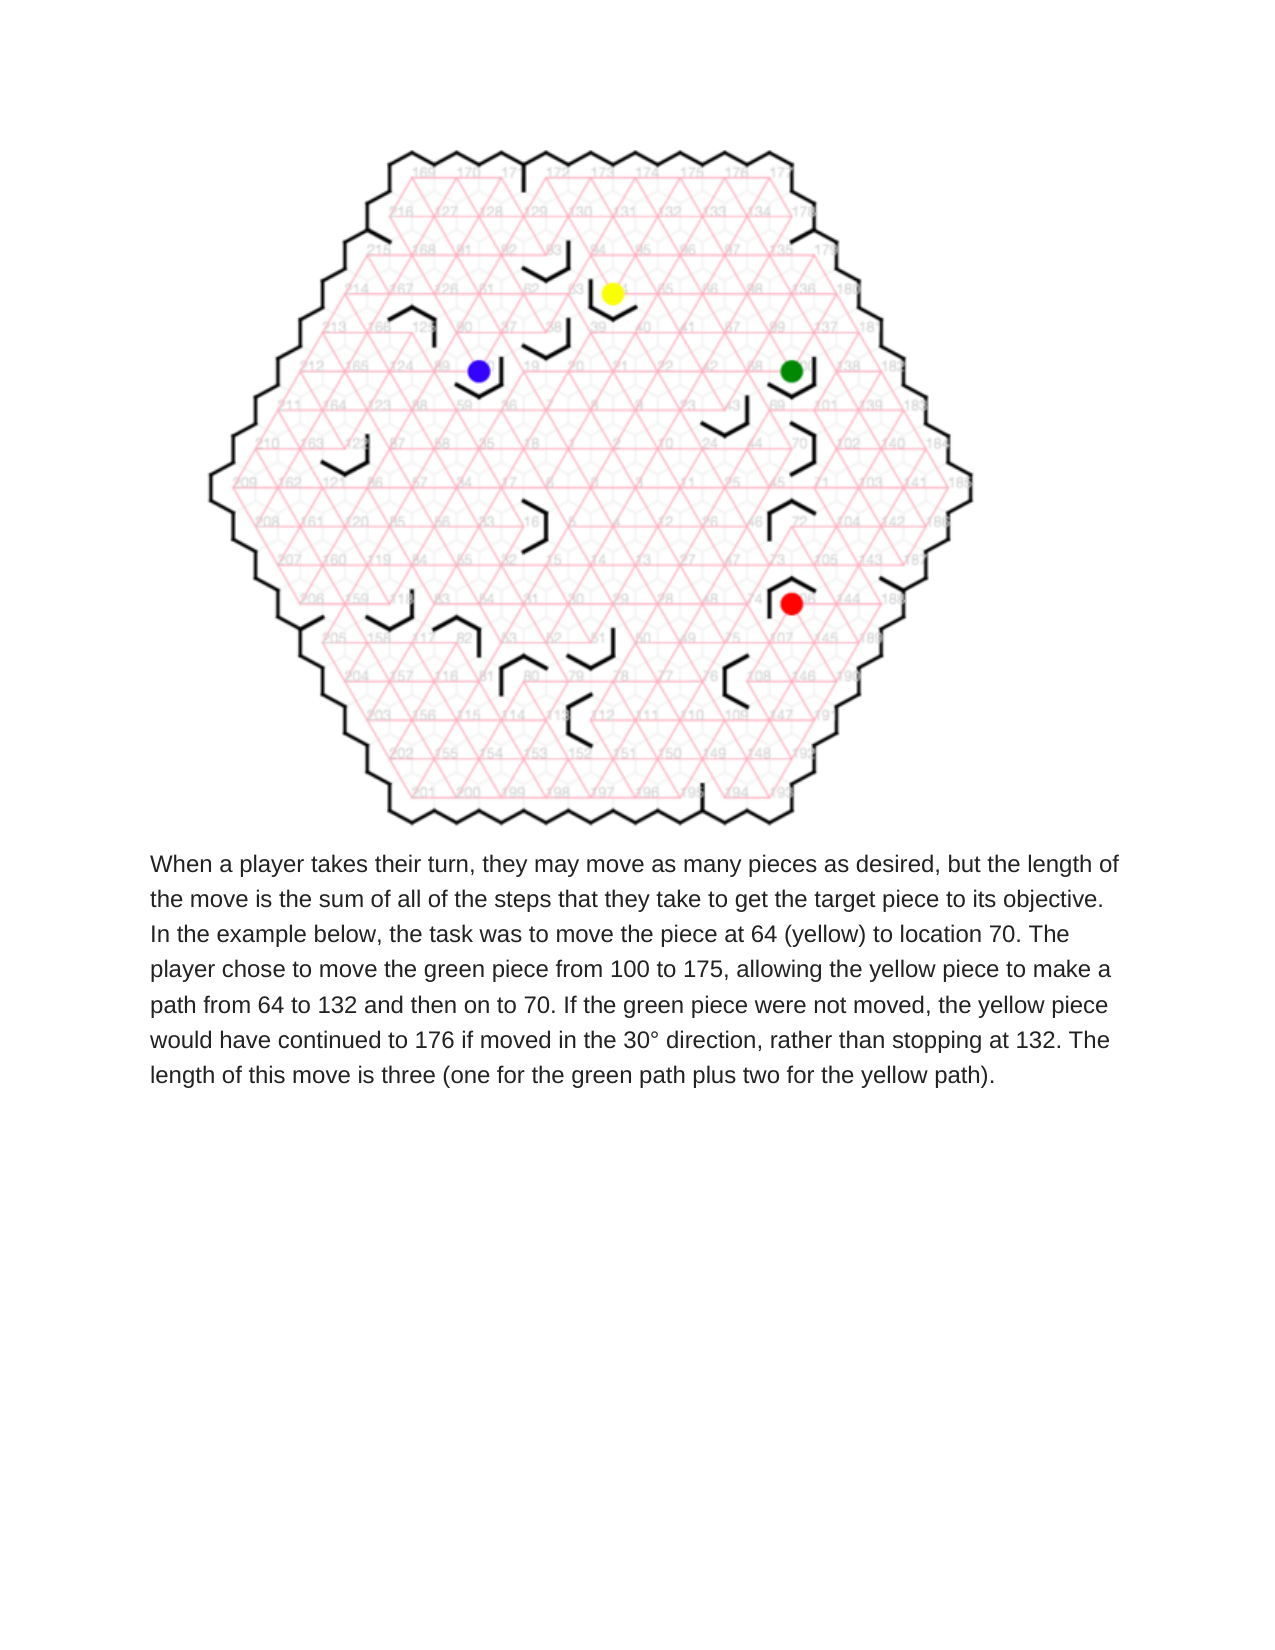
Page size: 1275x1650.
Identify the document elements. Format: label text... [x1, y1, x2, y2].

picture [200, 150, 982, 827]
text When a player takes their turn, they may move as many pieces as desired, but the length of the move is the sum of all of the steps that they take to get the target piece to its objective. In the example below, the task was to move the piece at 64 (yellow) to location 70. The player chose to move the green piece from 100 to 175, allowing the yellow piece to make a path from 64 to 132 and then on to 70. If the green piece were not moved, the yellow piece would have continued to 176 if moved in the 30° direction, rather than stopping at 132. The length of this move is three (one for the green path plus two for the yellow path). [150, 842, 1125, 1089]
